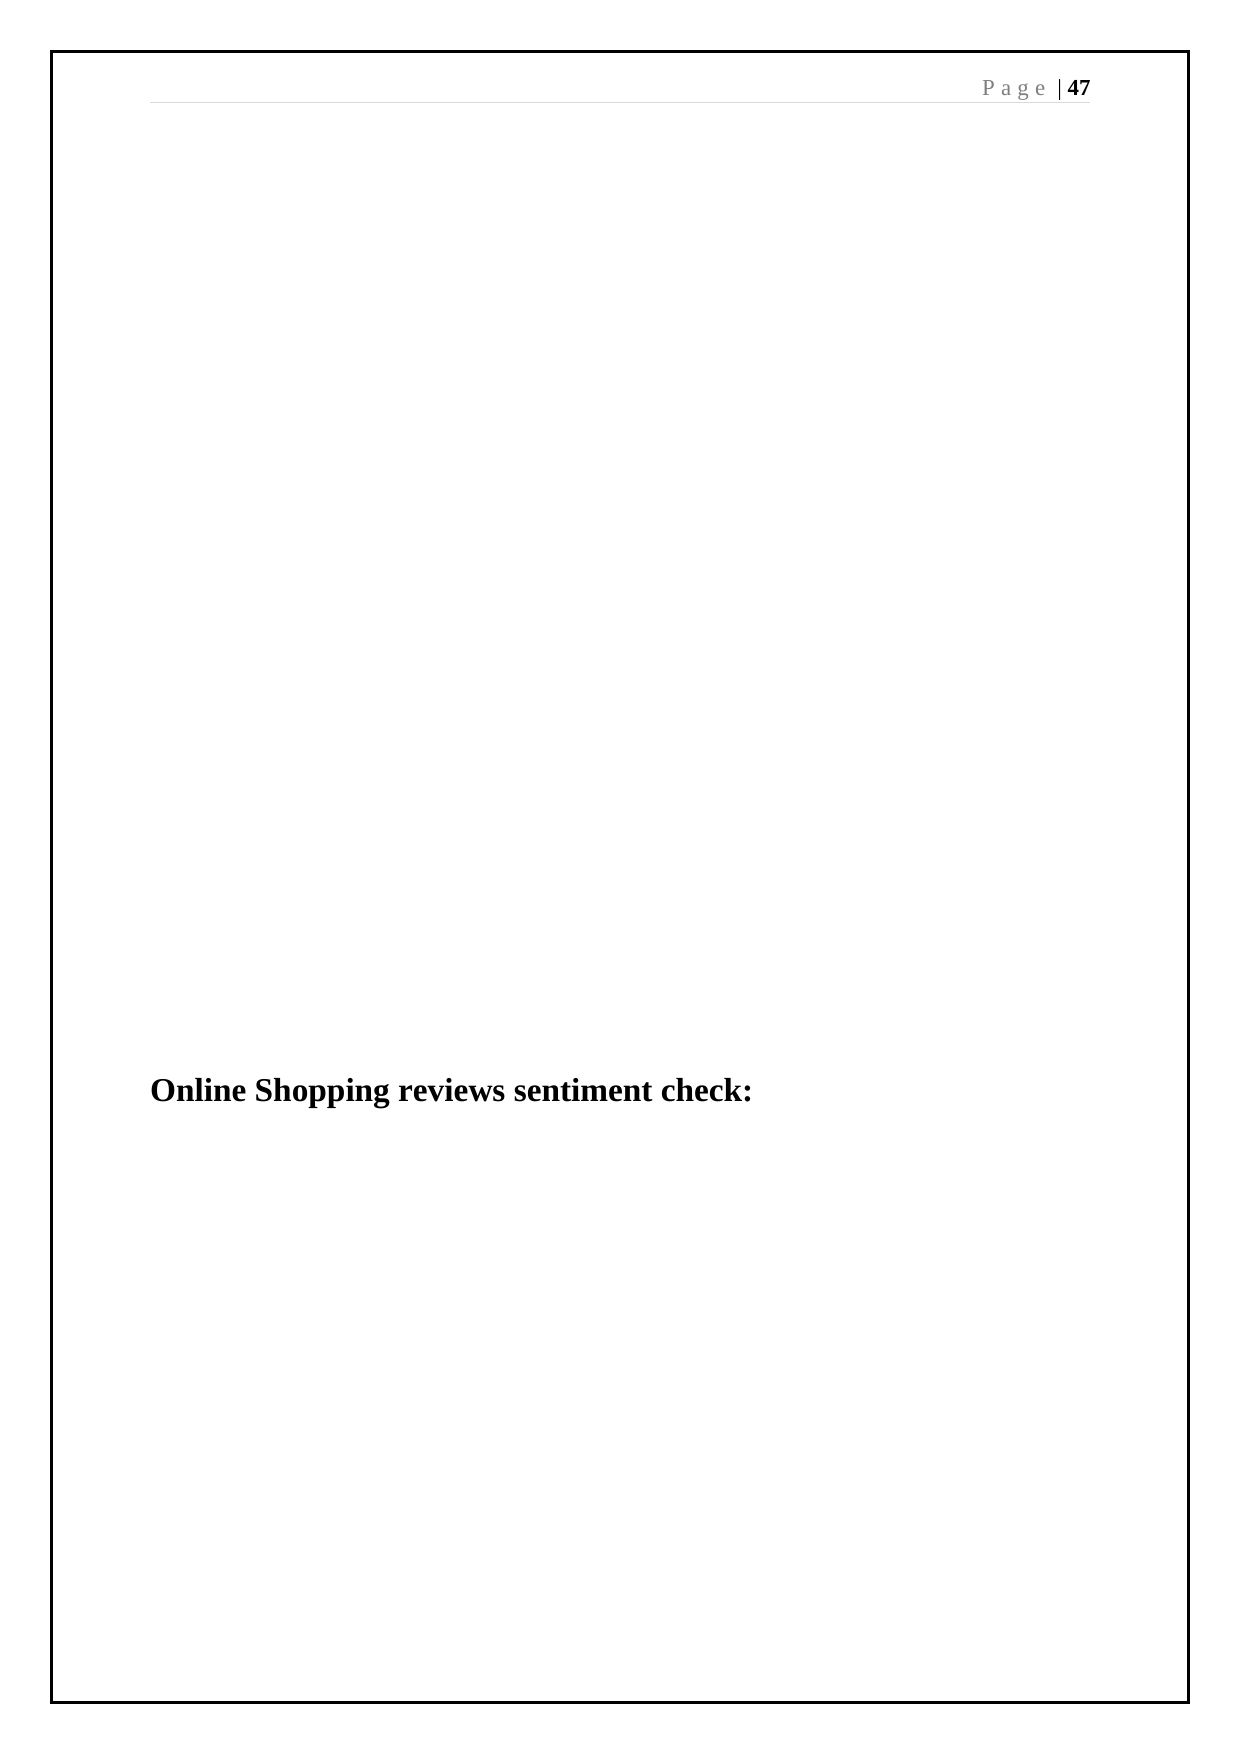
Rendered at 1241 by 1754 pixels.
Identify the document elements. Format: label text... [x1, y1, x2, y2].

text Online Shopping reviews sentiment check: [150, 1070, 1090, 1108]
